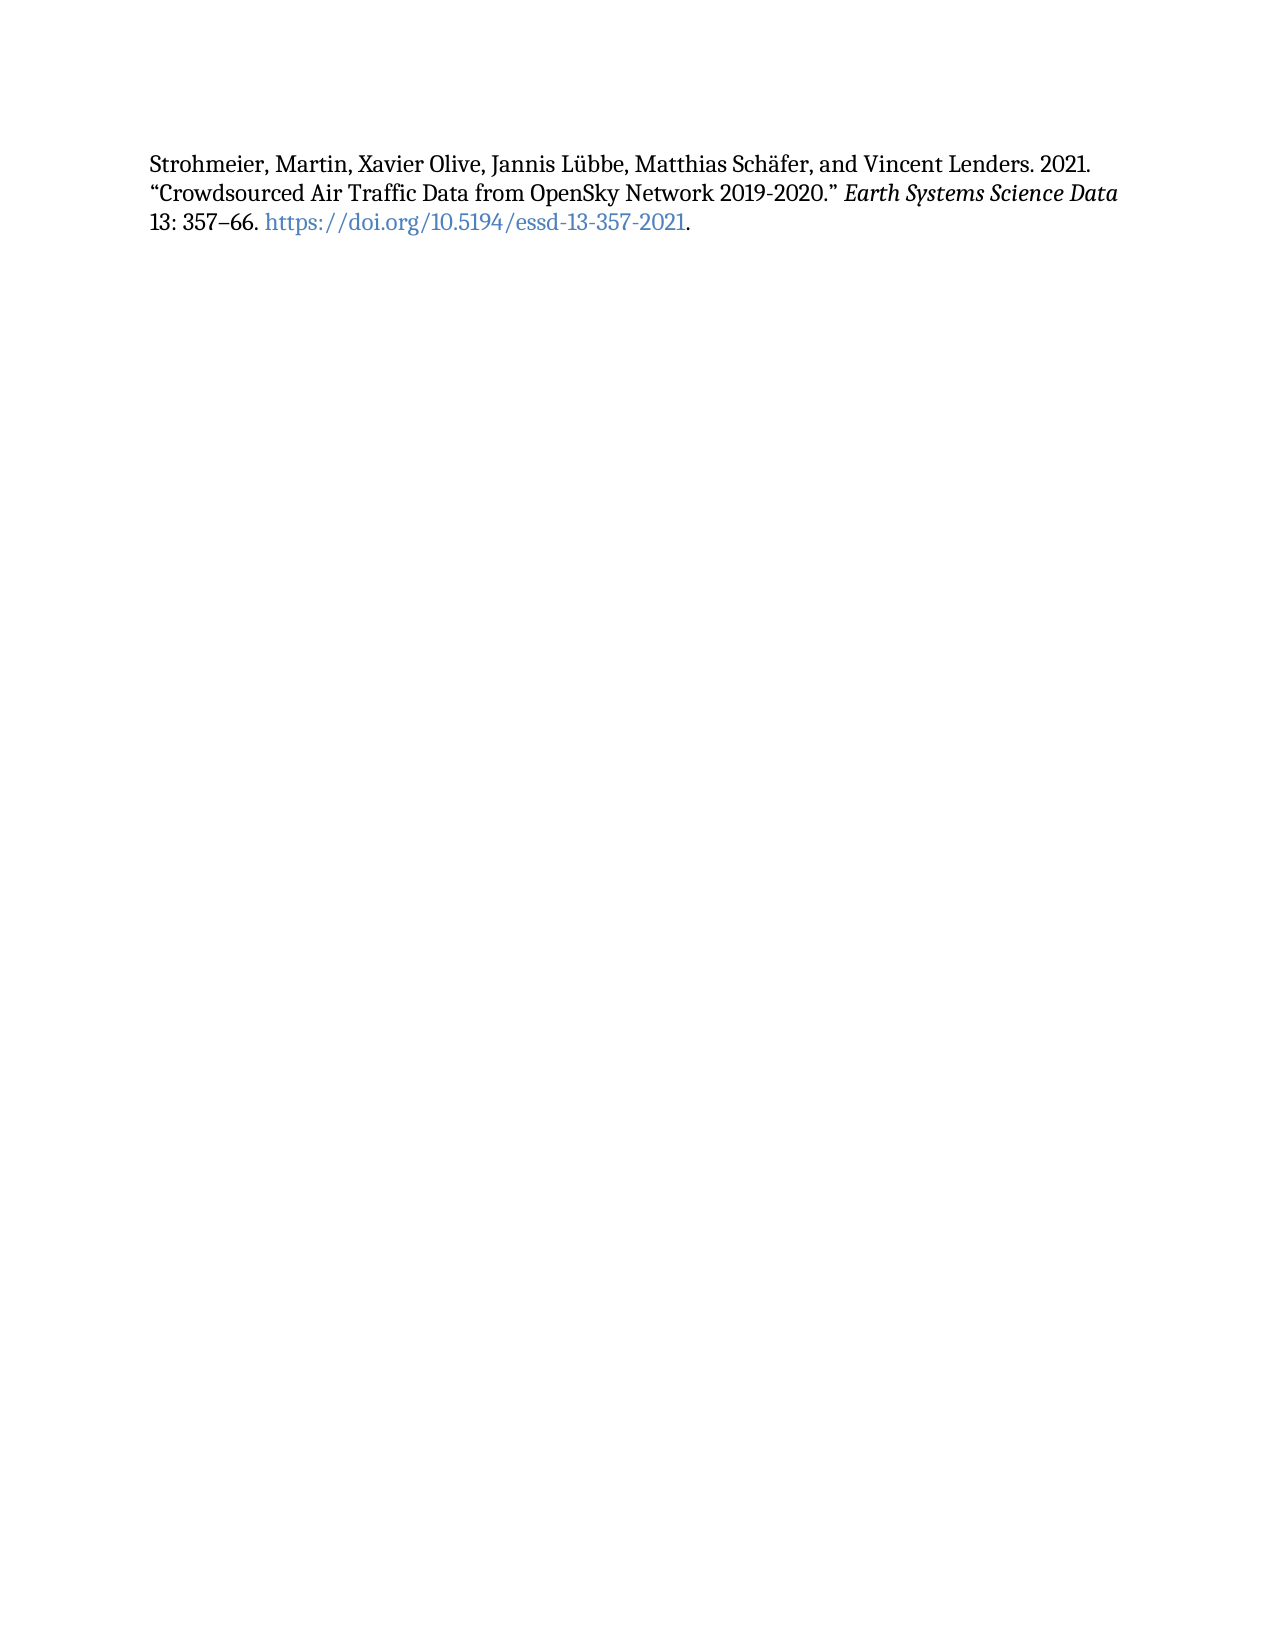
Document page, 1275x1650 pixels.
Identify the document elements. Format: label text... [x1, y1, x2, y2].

text Strohmeier, Martin, Xavier Olive, Jannis Lübbe, Matthias Schäfer, and Vincent Lenders. 2021. “Crowdsourced Air Traffic Data from OpenSky Network 2019-2020.” Earth Systems Science Data 13: 357–66. https://doi.org/10.5194/essd-13-357-2021. [150, 150, 1125, 236]
